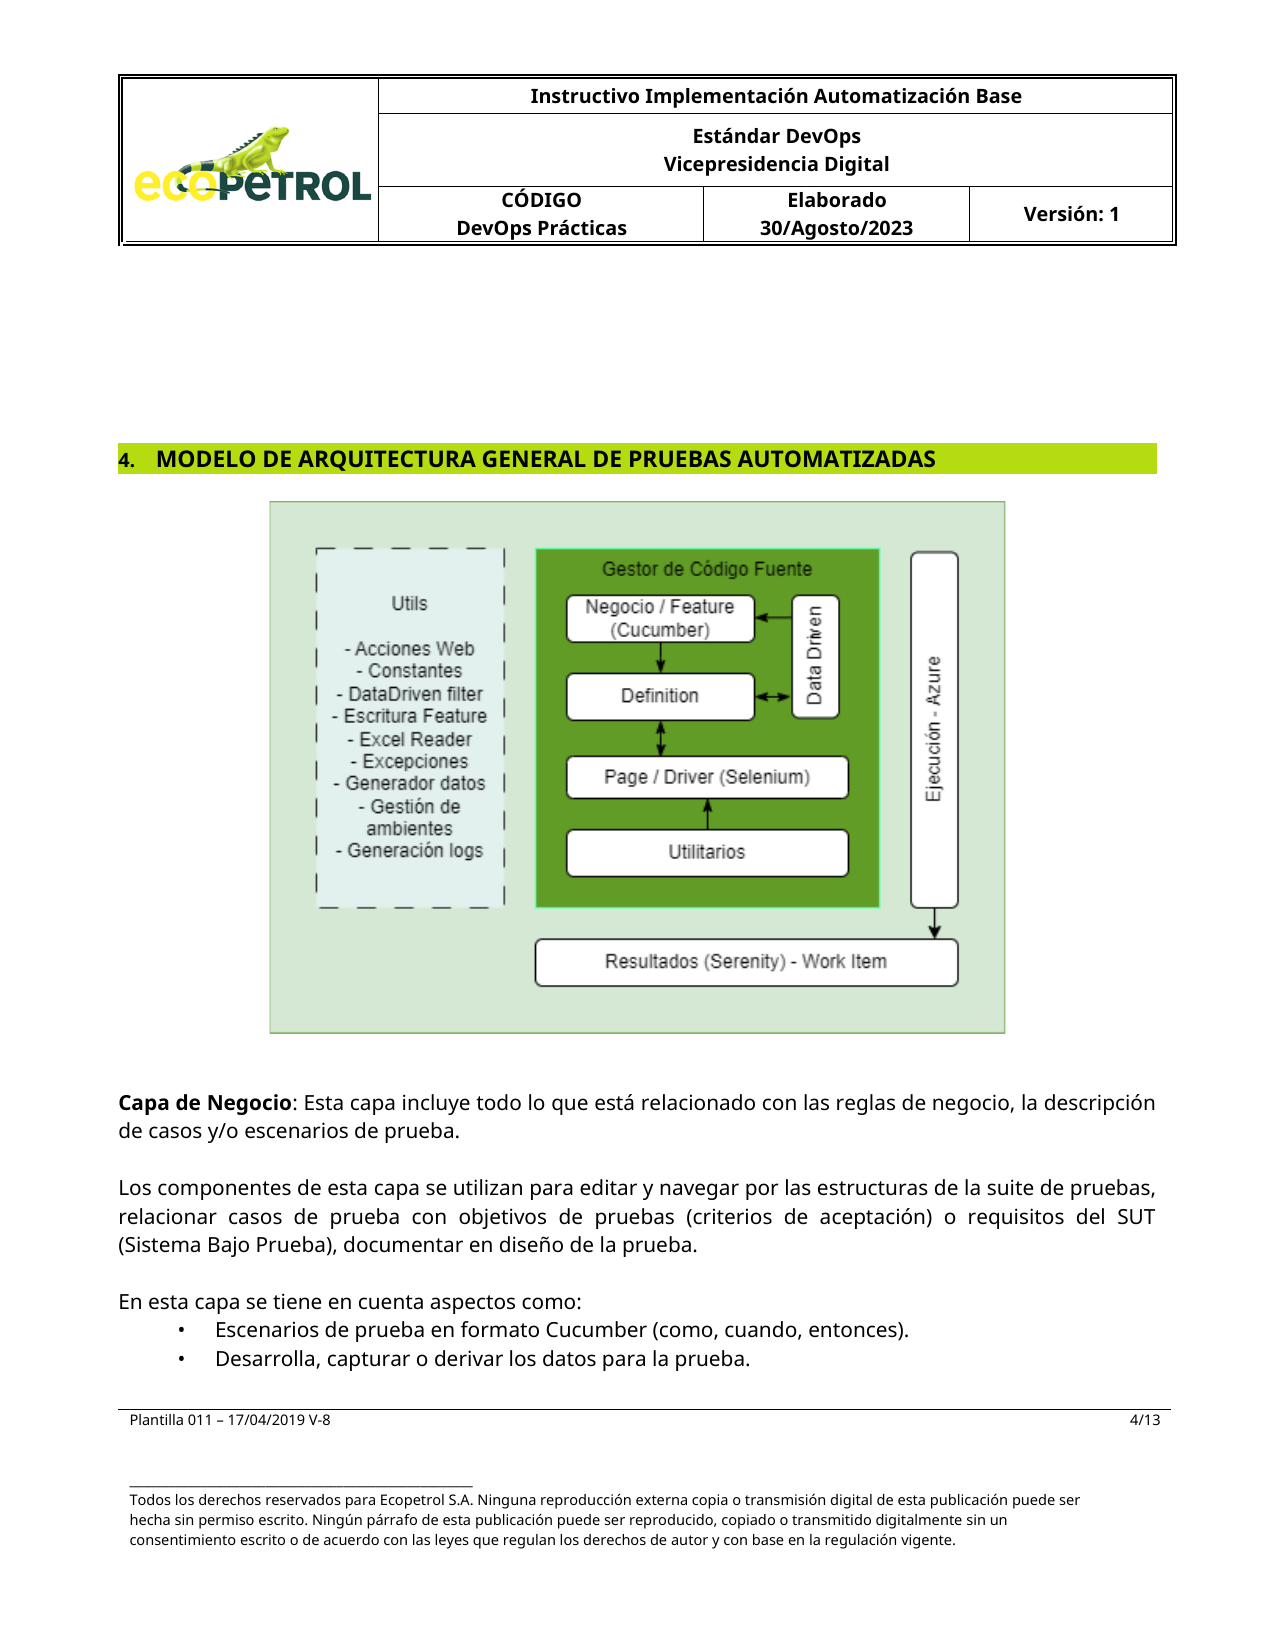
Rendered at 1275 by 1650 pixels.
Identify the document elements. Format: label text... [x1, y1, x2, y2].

text En esta capa se tiene en cuenta aspectos como: [118, 1287, 1157, 1316]
text Capa de Negocio: Esta capa incluye todo lo que está relacionado con las reglas de negocio, la descripción de casos y/o escenarios de prueba. [118, 1088, 1157, 1145]
list Desarrolla, capturar o derivar los datos para la prueba. [177, 1344, 1157, 1372]
subtitle MODELO DE ARQUITECTURA GENERAL DE PRUEBAS AUTOMATIZADAS [118, 443, 1157, 474]
text Los componentes de esta capa se utilizan para editar y navegar por las estructuras de la suite de pruebas, relacionar casos de prueba con objetivos de pruebas (criterios de aceptación) o requisitos del SUT (Sistema Bajo Prueba), documentar en diseño de la prueba. [118, 1173, 1157, 1259]
picture [125, 113, 377, 204]
picture [269, 501, 1006, 1034]
list Escenarios de prueba en formato Cucumber (como, cuando, entonces). [177, 1316, 1157, 1344]
